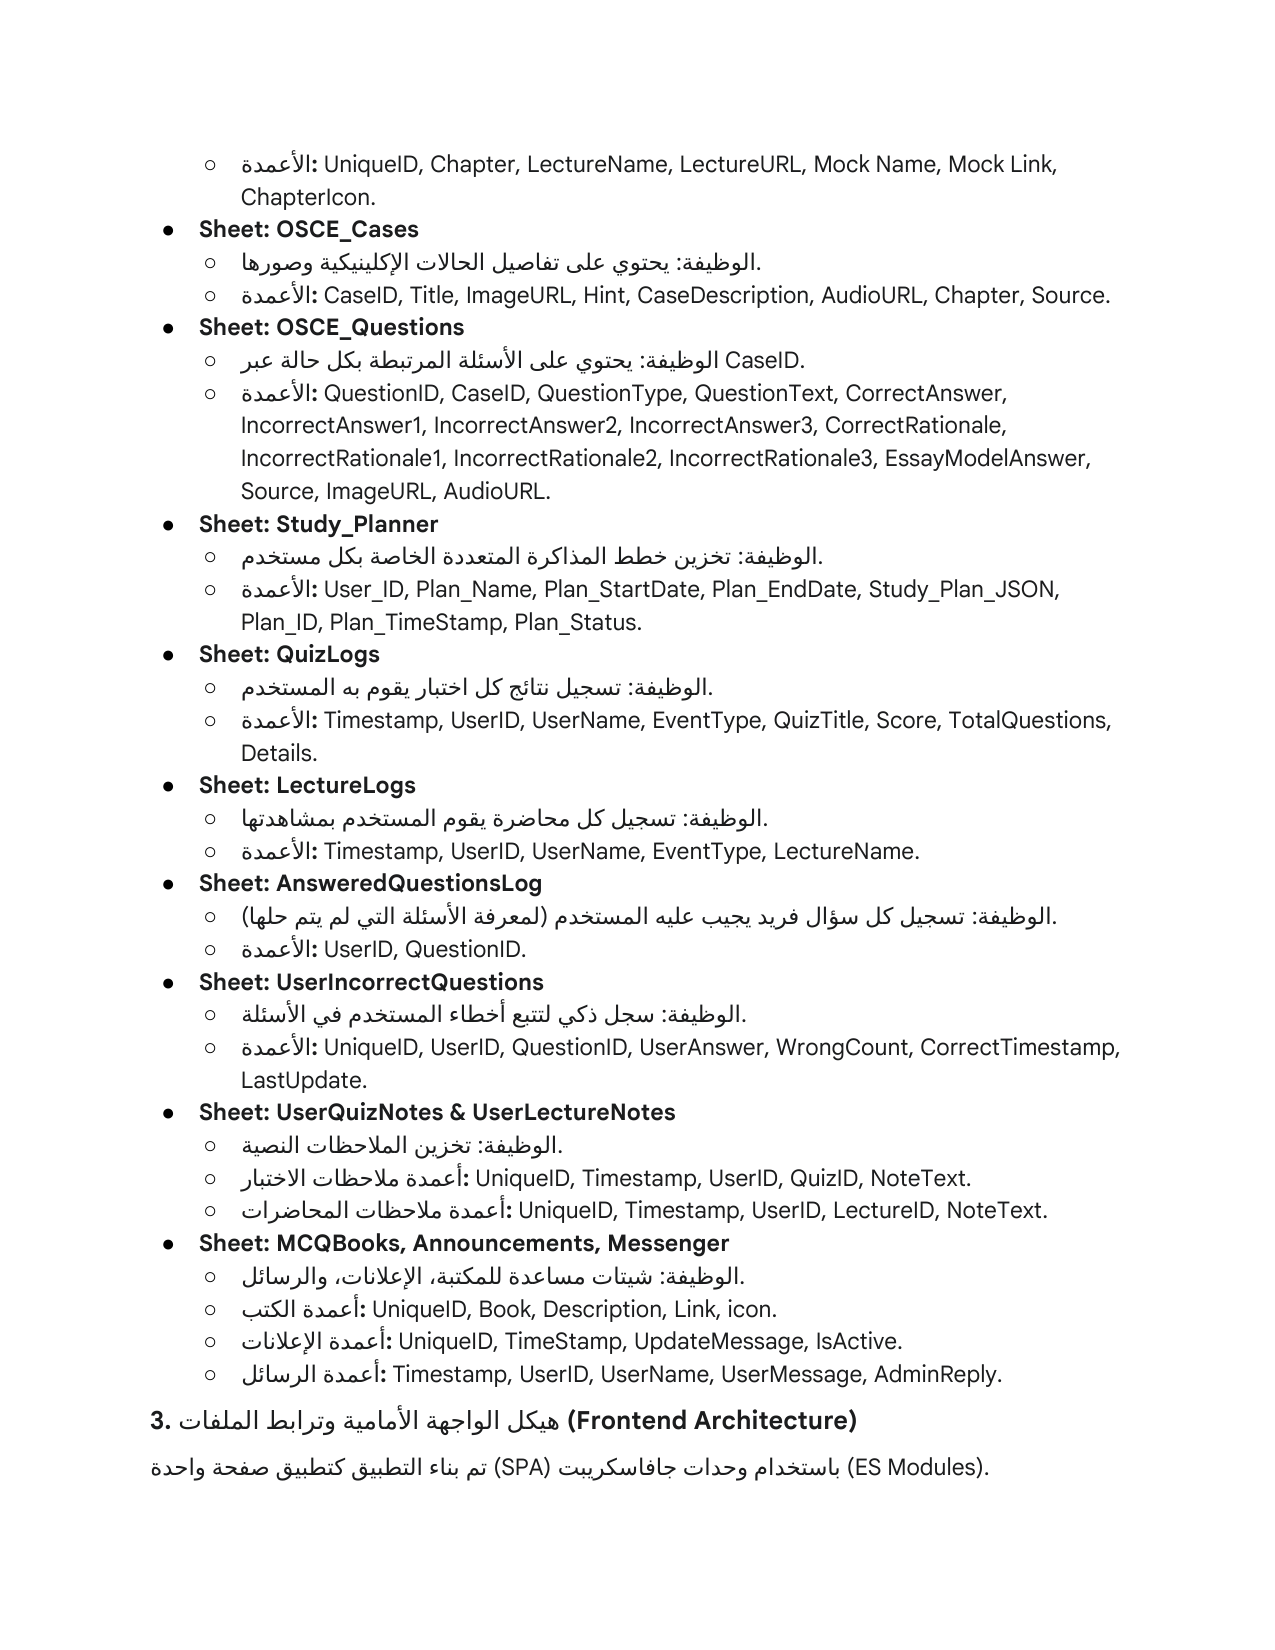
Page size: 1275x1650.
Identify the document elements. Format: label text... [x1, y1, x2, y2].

list أعمدة الكتب: UniqueID, Book, Description, Link, icon. [203, 1295, 1125, 1323]
list الوظيفة: سجل ذكي لتتبع أخطاء المستخدم في الأسئلة. [203, 1000, 1125, 1029]
list Sheet: QuizLogs [161, 641, 1125, 669]
list الوظيفة: تسجيل كل سؤال فريد يجيب عليه المستخدم (لمعرفة الأسئلة التي لم يتم حلها). [203, 902, 1125, 931]
list Sheet: UserIncorrectQuestions [161, 968, 1125, 996]
list Sheet: AnsweredQuestionsLog [161, 869, 1125, 898]
list Sheet: OSCE_Questions [161, 313, 1125, 342]
list الوظيفة: يحتوي على تفاصيل الحالات الإكلينيكية وصورها. [203, 248, 1125, 277]
list الأعمدة: Timestamp, UserID, UserName, EventType, LectureName. [203, 837, 1125, 866]
list الوظيفة: تسجيل نتائج كل اختبار يقوم به المستخدم. [203, 673, 1125, 702]
list الأعمدة: UniqueID, UserID, QuestionID, UserAnswer, WrongCount, CorrectTimestamp, LastUpdate. [203, 1033, 1125, 1094]
subtitle 3. هيكل الواجهة الأمامية وترابط الملفات (Frontend Architecture) [150, 1405, 1125, 1437]
list Sheet: Study_Planner [161, 510, 1125, 538]
list الوظيفة: تخزين الملاحظات النصية. [203, 1131, 1125, 1160]
list الوظيفة: شيتات مساعدة للمكتبة، الإعلانات، والرسائل. [203, 1262, 1125, 1291]
list الأعمدة: QuestionID, CaseID, QuestionType, QuestionText, CorrectAnswer, IncorrectAnswer1, IncorrectAnswer2, IncorrectAnswer3, CorrectRationale, IncorrectRationale1, IncorrectRationale2, IncorrectRationale3, EssayModelAnswer, Source, ImageURL, AudioURL. [203, 379, 1125, 506]
list الأعمدة: CaseID, Title, ImageURL, Hint, CaseDescription, AudioURL, Chapter, Source. [203, 281, 1125, 309]
list الأعمدة: UserID, QuestionID. [203, 935, 1125, 964]
list الأعمدة: UniqueID, Chapter, LectureName, LectureURL, Mock Name, Mock Link, ChapterIcon. [203, 150, 1125, 211]
list أعمدة الإعلانات: UniqueID, TimeStamp, UpdateMessage, IsActive. [203, 1327, 1125, 1356]
list الأعمدة: User_ID, Plan_Name, Plan_StartDate, Plan_EndDate, Study_Plan_JSON, Plan_ID, Plan_TimeStamp, Plan_Status. [203, 575, 1125, 637]
list Sheet: LectureLogs [161, 771, 1125, 800]
list Sheet: UserQuizNotes & UserLectureNotes [161, 1098, 1125, 1127]
list أعمدة ملاحظات المحاضرات: UniqueID, Timestamp, UserID, LectureID, NoteText. [203, 1197, 1125, 1225]
text تم بناء التطبيق كتطبيق صفحة واحدة (SPA) باستخدام وحدات جافاسكريبت (ES Modules). [150, 1454, 1125, 1482]
list الوظيفة: تسجيل كل محاضرة يقوم المستخدم بمشاهدتها. [203, 804, 1125, 833]
list Sheet: OSCE_Cases [161, 215, 1125, 244]
list الوظيفة: يحتوي على الأسئلة المرتبطة بكل حالة عبر CaseID. [203, 346, 1125, 375]
list أعمدة ملاحظات الاختبار: UniqueID, Timestamp, UserID, QuizID, NoteText. [203, 1164, 1125, 1193]
list Sheet: MCQBooks, Announcements, Messenger [161, 1229, 1125, 1258]
list أعمدة الرسائل: Timestamp, UserID, UserName, UserMessage, AdminReply. [203, 1360, 1125, 1389]
list الأعمدة: Timestamp, UserID, UserName, EventType, QuizTitle, Score, TotalQuestions, Details. [203, 706, 1125, 767]
list الوظيفة: تخزين خطط المذاكرة المتعددة الخاصة بكل مستخدم. [203, 542, 1125, 571]
